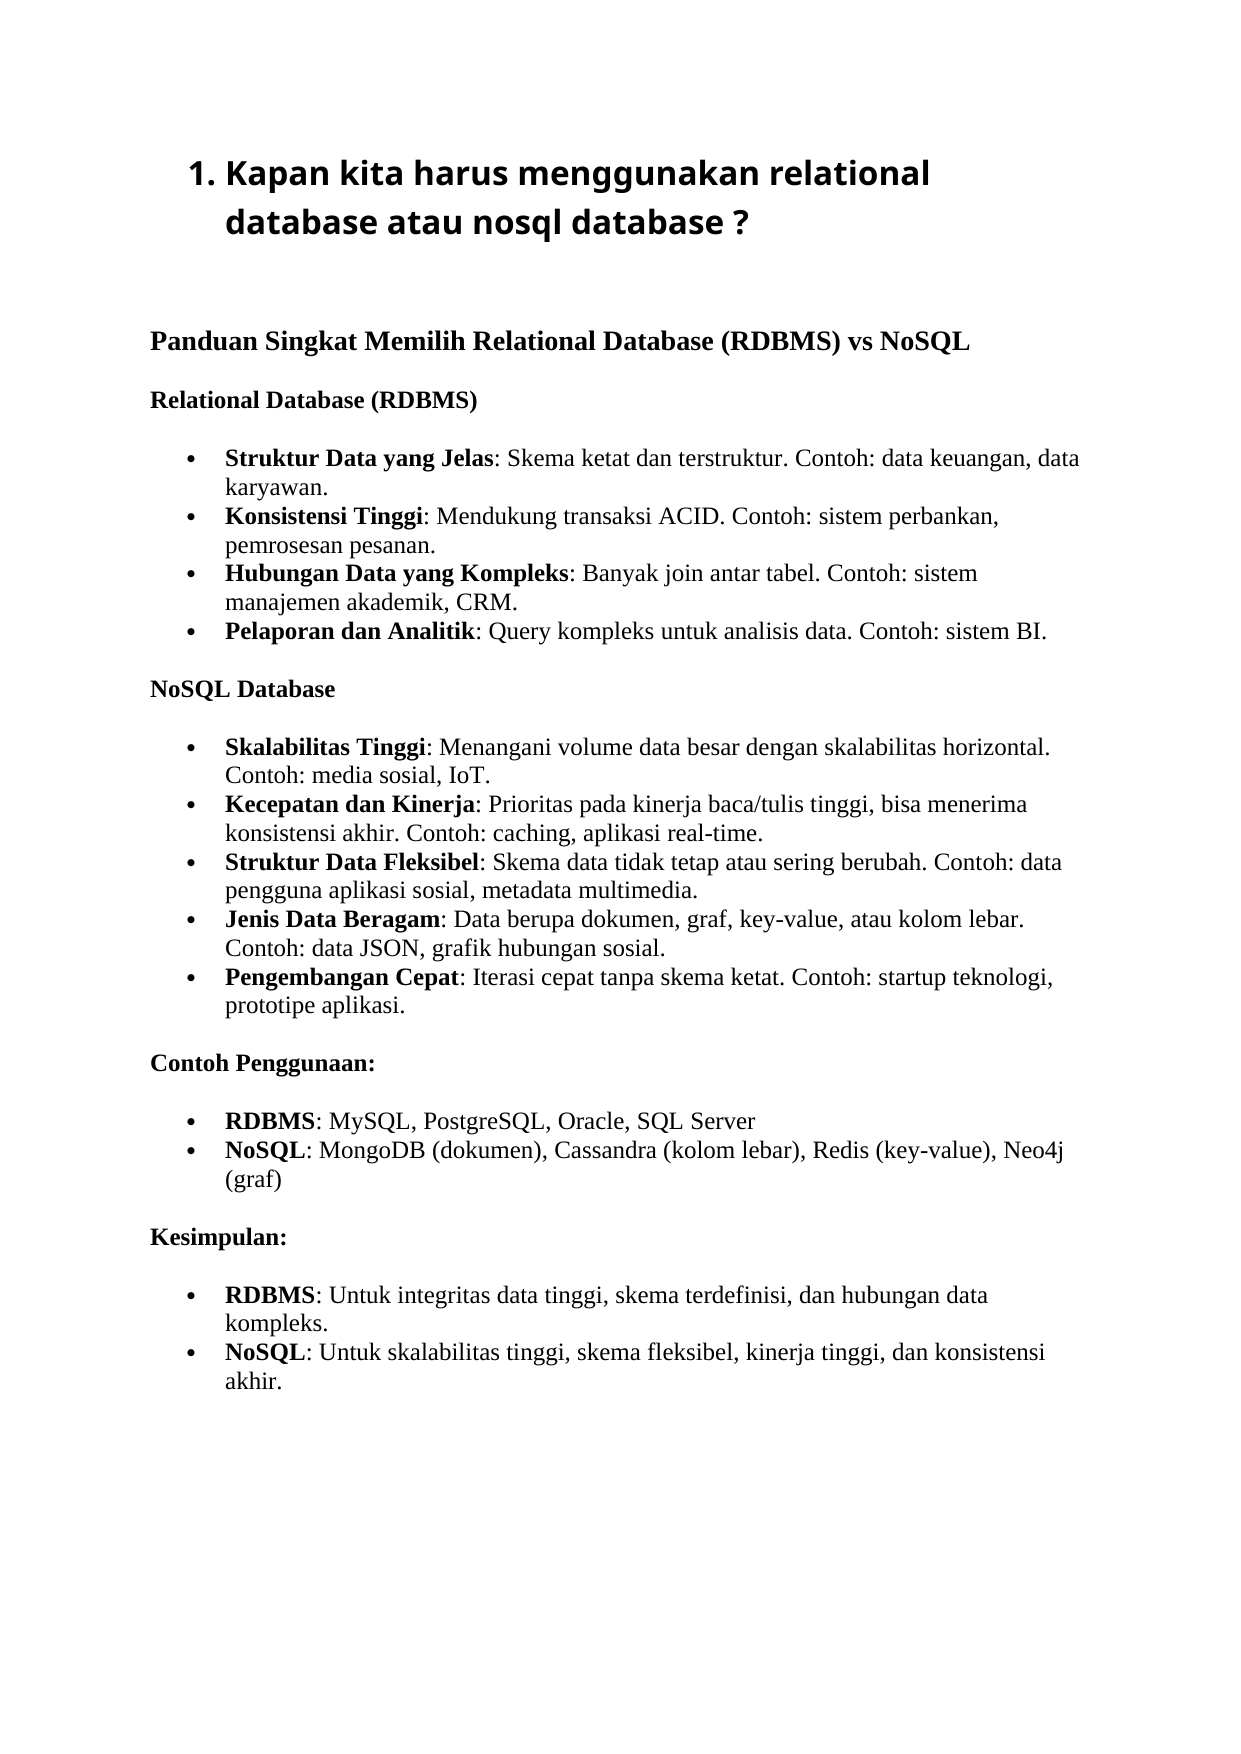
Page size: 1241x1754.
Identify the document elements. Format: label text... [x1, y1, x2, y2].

list NoSQL: MongoDB (dokumen), Cassandra (kolom lebar), Redis (key-value), Neo4j (graf) [187, 1135, 1090, 1193]
list Pelaporan dan Analitik: Query kompleks untuk analisis data. Contoh: sistem BI. [187, 616, 1090, 645]
list Konsistensi Tinggi: Mendukung transaksi ACID. Contoh: sistem perbankan, pemrosesan pesanan. [187, 501, 1090, 558]
list Skalabilitas Tinggi: Menangani volume data besar dengan skalabilitas horizontal. Contoh: media sosial, IoT. [187, 732, 1090, 789]
list Kecepatan dan Kinerja: Prioritas pada kinerja baca/tulis tinggi, bisa menerima konsistensi akhir. Contoh: caching, aplikasi real-time. [187, 789, 1090, 847]
list RDBMS: Untuk integritas data tinggi, skema terdefinisi, dan hubungan data kompleks. [187, 1280, 1090, 1337]
list Pengembangan Cepat: Iterasi cepat tanpa skema ketat. Contoh: startup teknologi, prototipe aplikasi. [187, 962, 1090, 1019]
list Kapan kita harus menggunakan relational database atau nosql database ? [187, 150, 1090, 244]
text NoSQL Database [150, 674, 1090, 703]
list RDBMS: MySQL, PostgreSQL, Oracle, SQL Server [187, 1106, 1090, 1135]
text Contoh Penggunaan: [150, 1048, 1090, 1077]
list Struktur Data yang Jelas: Skema ketat dan terstruktur. Contoh: data keuangan, data karyawan. [187, 443, 1090, 501]
list Hubungan Data yang Kompleks: Banyak join antar tabel. Contoh: sistem manajemen akademik, CRM. [187, 558, 1090, 616]
list Struktur Data Fleksibel: Skema data tidak tetap atau sering berubah. Contoh: data pengguna aplikasi sosial, metadata multimedia. [187, 847, 1090, 904]
list NoSQL: Untuk skalabilitas tinggi, skema fleksibel, kinerja tinggi, dan konsistensi akhir. [187, 1337, 1090, 1395]
text Relational Database (RDBMS) [150, 386, 1090, 414]
text Kesimpulan: [150, 1222, 1090, 1251]
list Jenis Data Beragam: Data berupa dokumen, graf, key-value, atau kolom lebar. Contoh: data JSON, grafik hubungan sosial. [187, 904, 1090, 962]
text Panduan Singkat Memilih Relational Database (RDBMS) vs NoSQL [150, 324, 1090, 356]
